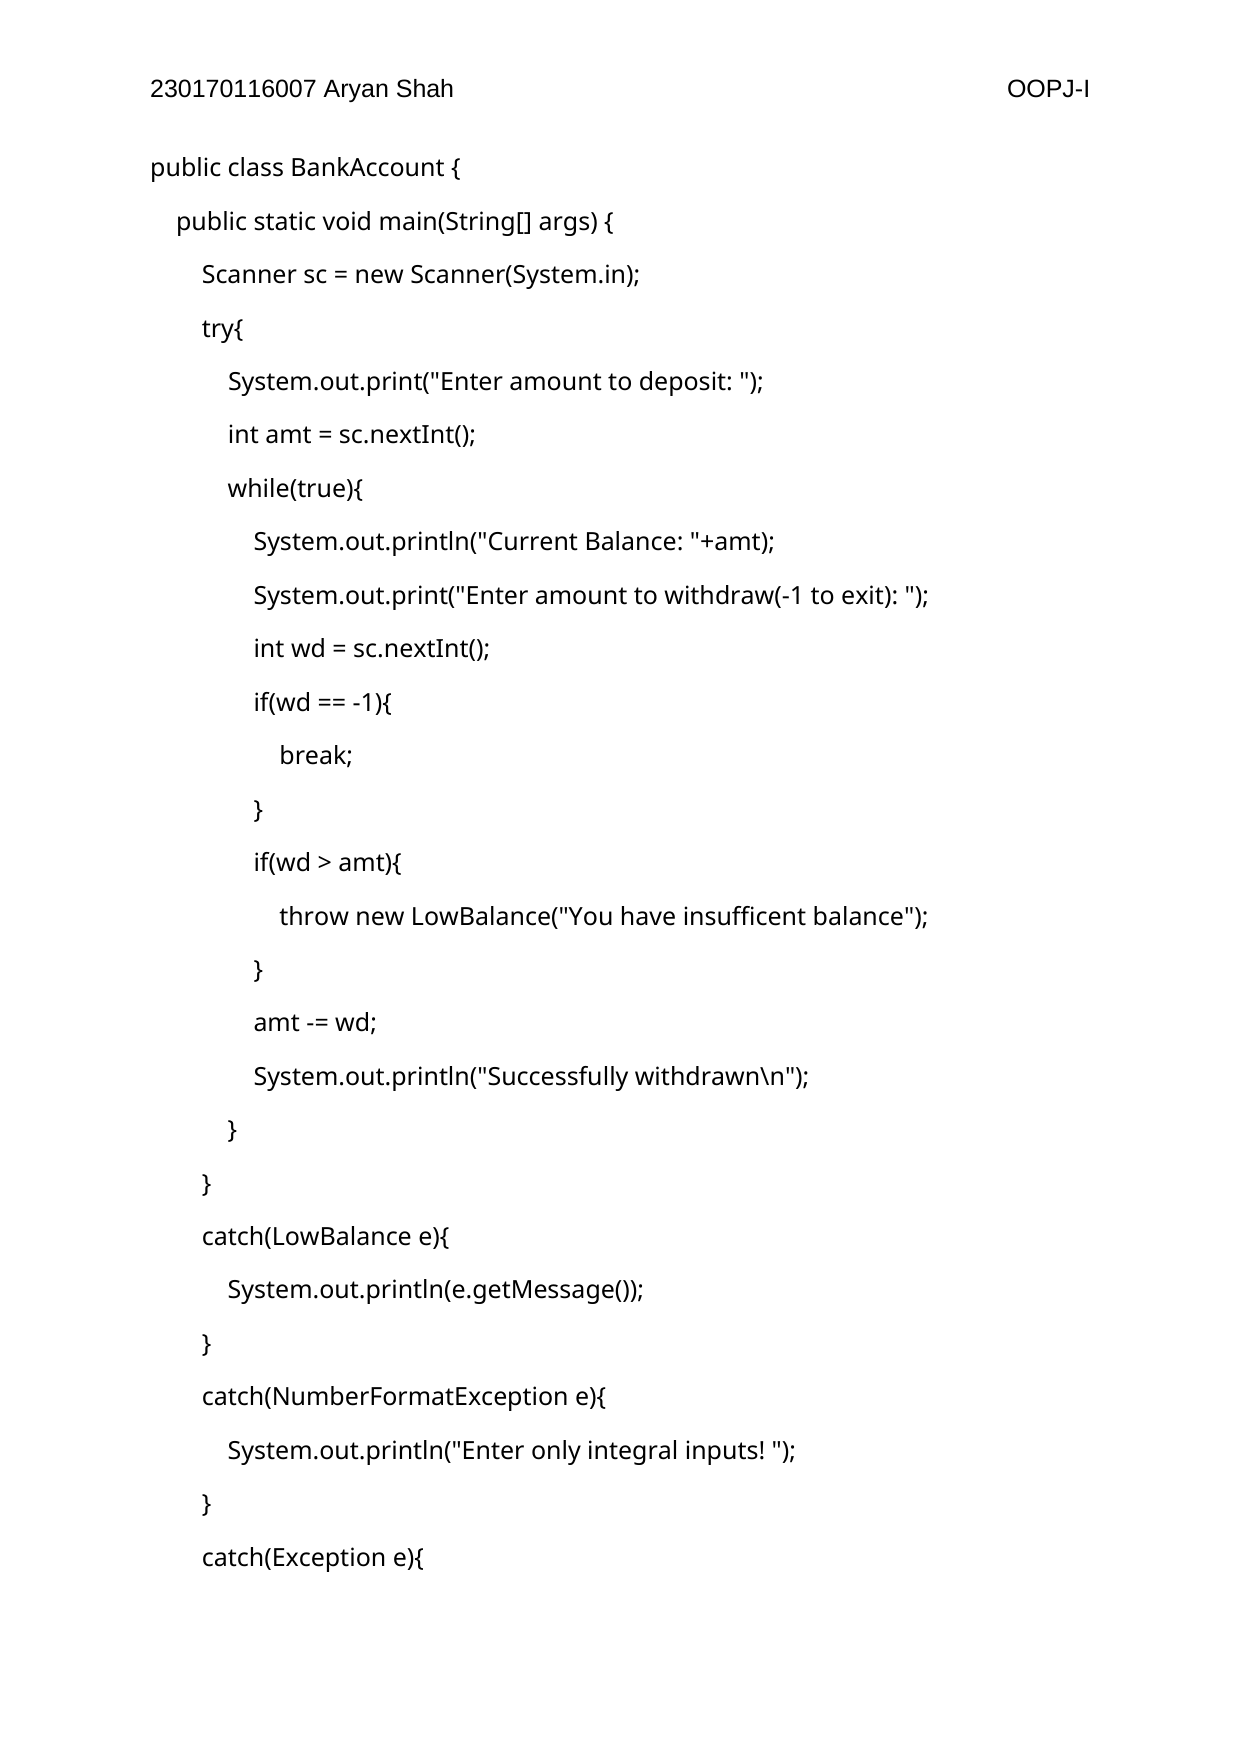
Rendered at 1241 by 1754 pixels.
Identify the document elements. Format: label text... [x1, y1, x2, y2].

text catch(NumberFormatException e){ [150, 1379, 1090, 1413]
text if(wd == -1){ [150, 684, 1090, 718]
text } [150, 952, 1090, 986]
text } [150, 791, 1090, 825]
text Scanner sc = new Scanner(System.in); [150, 257, 1090, 291]
text break; [150, 738, 1090, 772]
text System.out.println("Successfully withdrawn\n"); [150, 1058, 1090, 1092]
text int amt = sc.nextInt(); [150, 417, 1090, 451]
text public class BankAccount { [150, 150, 1090, 184]
text System.out.println(e.getMessage()); [150, 1272, 1090, 1306]
text catch(LowBalance e){ [150, 1219, 1090, 1253]
text System.out.println("Current Balance: "+amt); [150, 524, 1090, 558]
text } [150, 1326, 1090, 1360]
text System.out.print("Enter amount to deposit: "); [150, 364, 1090, 398]
text } [150, 1112, 1090, 1146]
text throw new LowBalance("You have insufficent balance"); [150, 898, 1090, 932]
text if(wd > amt){ [150, 845, 1090, 879]
text public static void main(String[] args) { [150, 203, 1090, 237]
text System.out.print("Enter amount to withdraw(-1 to exit): "); [150, 577, 1090, 612]
text System.out.println("Enter only integral inputs! "); [150, 1432, 1090, 1467]
text int wd = sc.nextInt(); [150, 631, 1090, 665]
text try{ [150, 310, 1090, 344]
text } [150, 1165, 1090, 1199]
text amt -= wd; [150, 1005, 1090, 1039]
text while(true){ [150, 471, 1090, 505]
text } [150, 1486, 1090, 1520]
text catch(Exception e){ [150, 1539, 1090, 1573]
